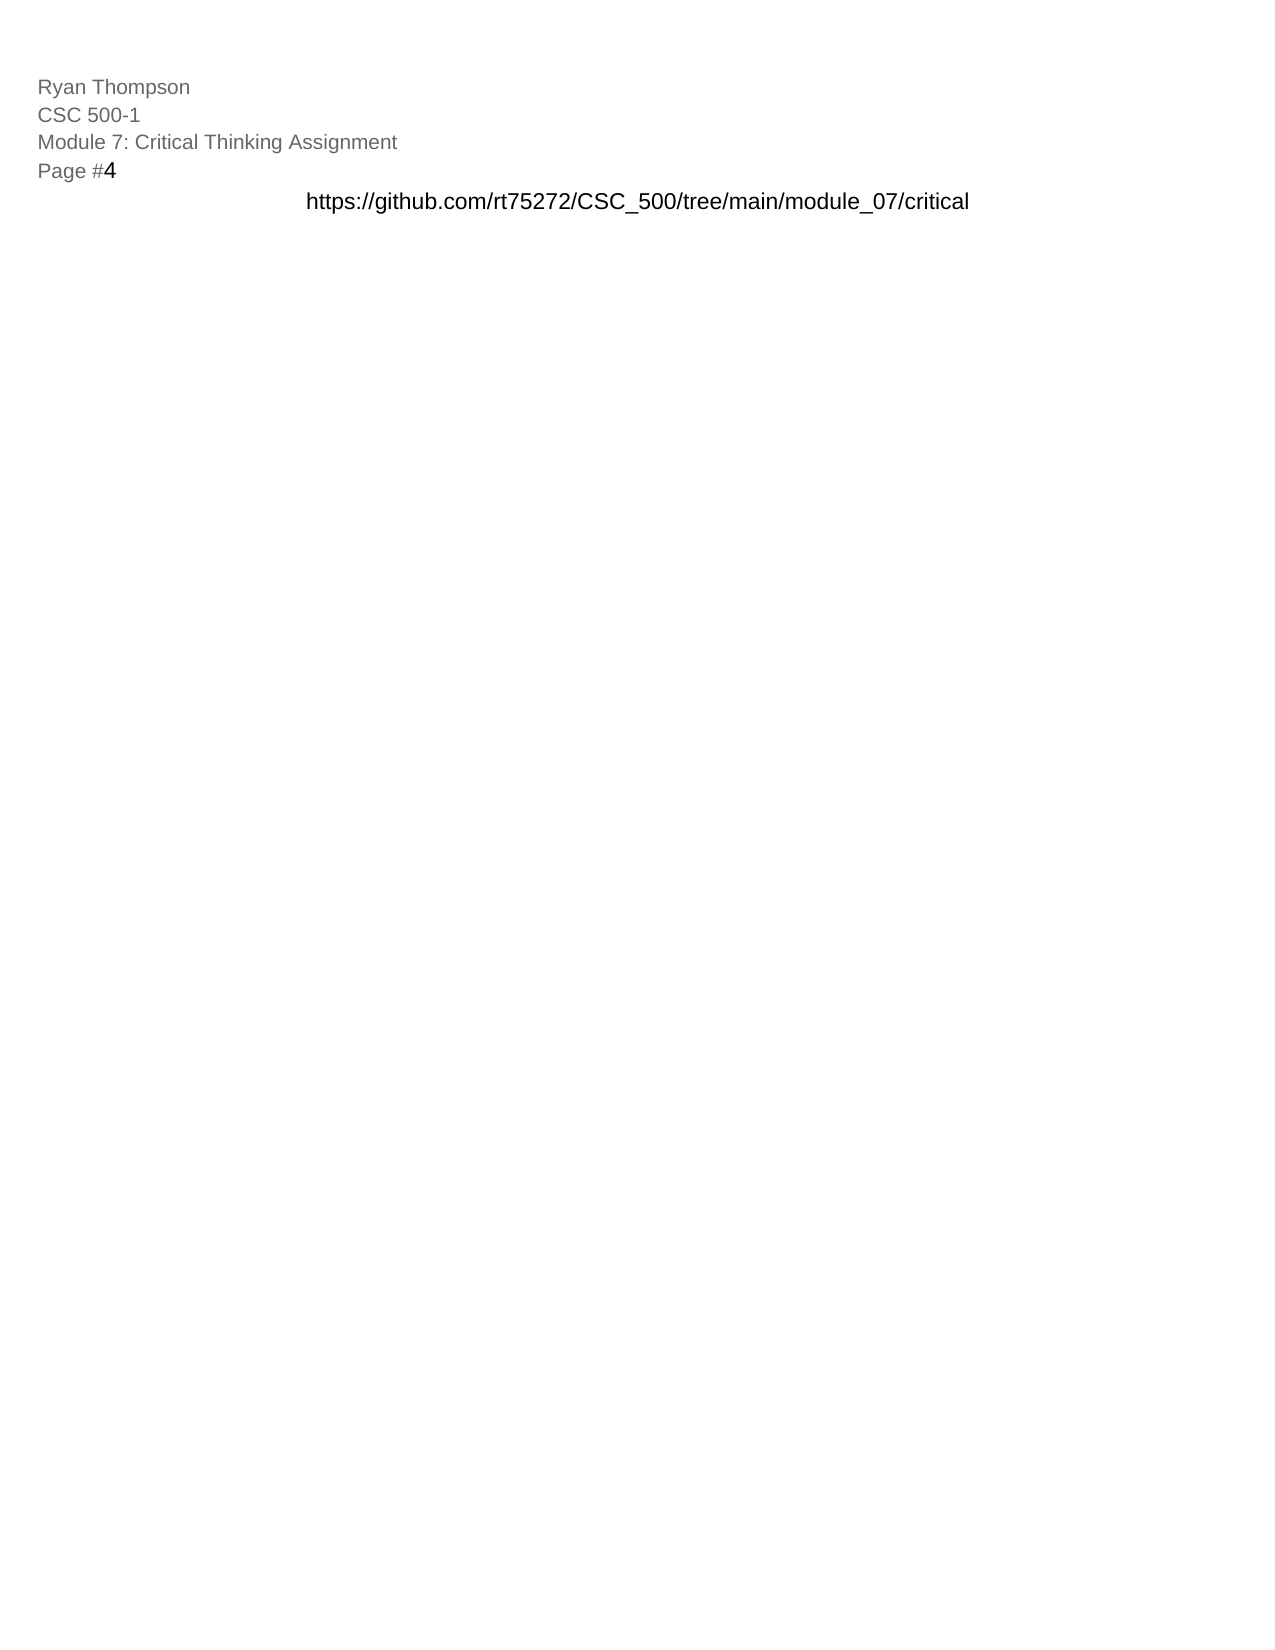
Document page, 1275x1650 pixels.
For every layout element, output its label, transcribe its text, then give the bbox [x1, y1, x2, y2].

text https://github.com/rt75272/CSC_500/tree/main/module_07/critical [37, 188, 1237, 214]
